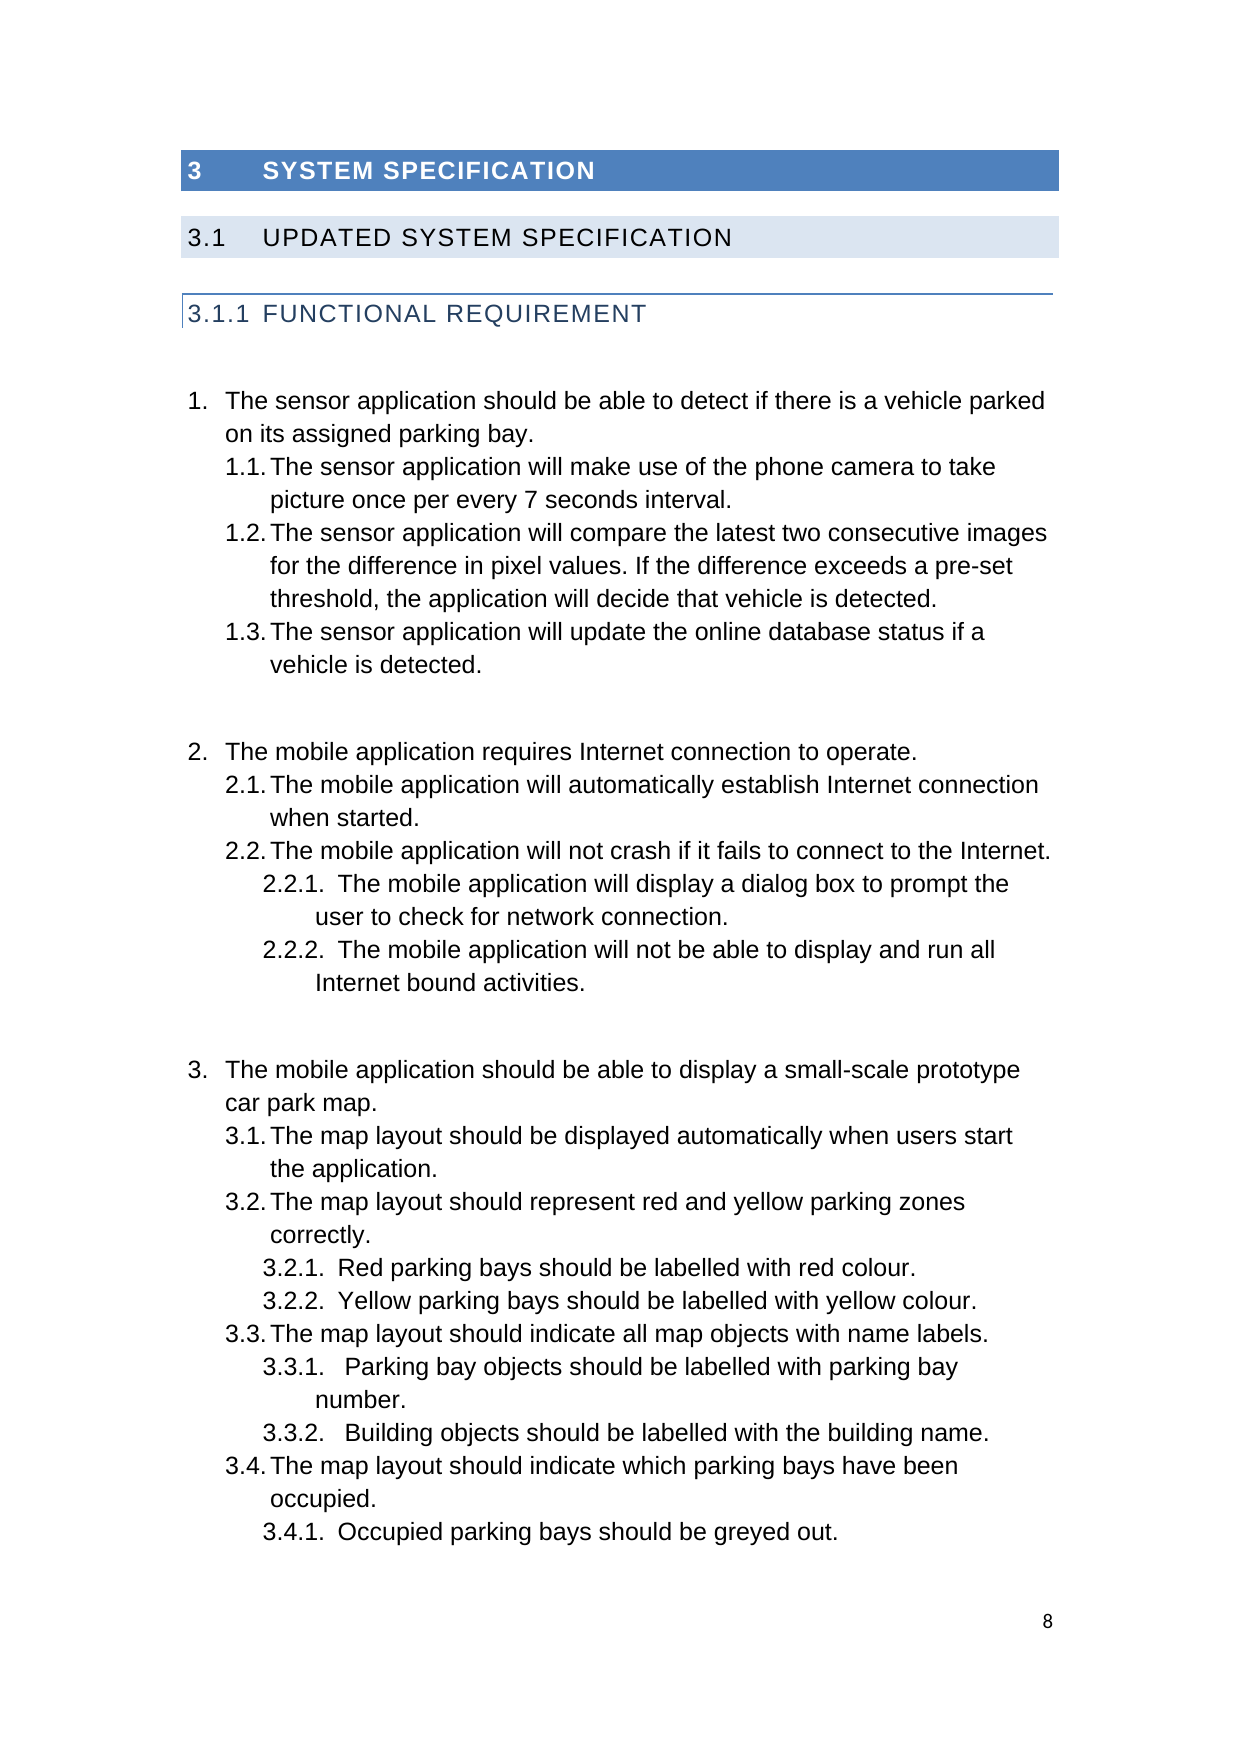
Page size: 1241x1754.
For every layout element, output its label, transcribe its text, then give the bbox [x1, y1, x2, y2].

subtitle 3 System Specification [188, 156, 1053, 185]
list Occupied parking bays should be greyed out. [262, 1517, 1053, 1546]
list The map layout should be displayed automatically when users start the application. [225, 1121, 1053, 1183]
list The mobile application will automatically establish Internet connection when started. [225, 770, 1053, 832]
subtitle 3.1.1 Functional Requirement [183, 295, 1053, 328]
list Building objects should be labelled with the building name. [262, 1418, 1053, 1447]
list The sensor application will update the online database status if a vehicle is detected. [225, 617, 1053, 679]
list Parking bay objects should be labelled with parking bay number. [262, 1352, 1053, 1414]
list The mobile application will display a dialog box to prompt the user to check for network connection. [262, 869, 1053, 931]
list The mobile application should be able to display a small-scale prototype car park map. [187, 1055, 1053, 1117]
list The map layout should indicate all map objects with name labels. [225, 1319, 1053, 1348]
list The map layout should represent red and yellow parking zones correctly. [225, 1187, 1053, 1249]
list The sensor application will compare the latest two consecutive images for the difference in pixel values. If the difference exceeds a pre-set threshold, the application will decide that vehicle is detected. [225, 518, 1053, 613]
list The mobile application will not be able to display and run all Internet bound activities. [262, 935, 1053, 997]
list The map layout should indicate which parking bays have been occupied. [225, 1451, 1053, 1513]
list The sensor application should be able to detect if there is a vehicle parked on its assigned parking bay. [187, 386, 1053, 447]
list The mobile application requires Internet connection to operate. [187, 737, 1053, 766]
list Yellow parking bays should be labelled with yellow colour. [262, 1286, 1053, 1315]
list The sensor application will make use of the phone camera to take picture once per every 7 seconds interval. [225, 452, 1053, 513]
list The mobile application will not crash if it fails to connect to the Internet. [225, 836, 1053, 864]
list Red parking bays should be labelled with red colour. [262, 1253, 1053, 1282]
subtitle 3.1 Updated System Specification [188, 223, 1053, 251]
